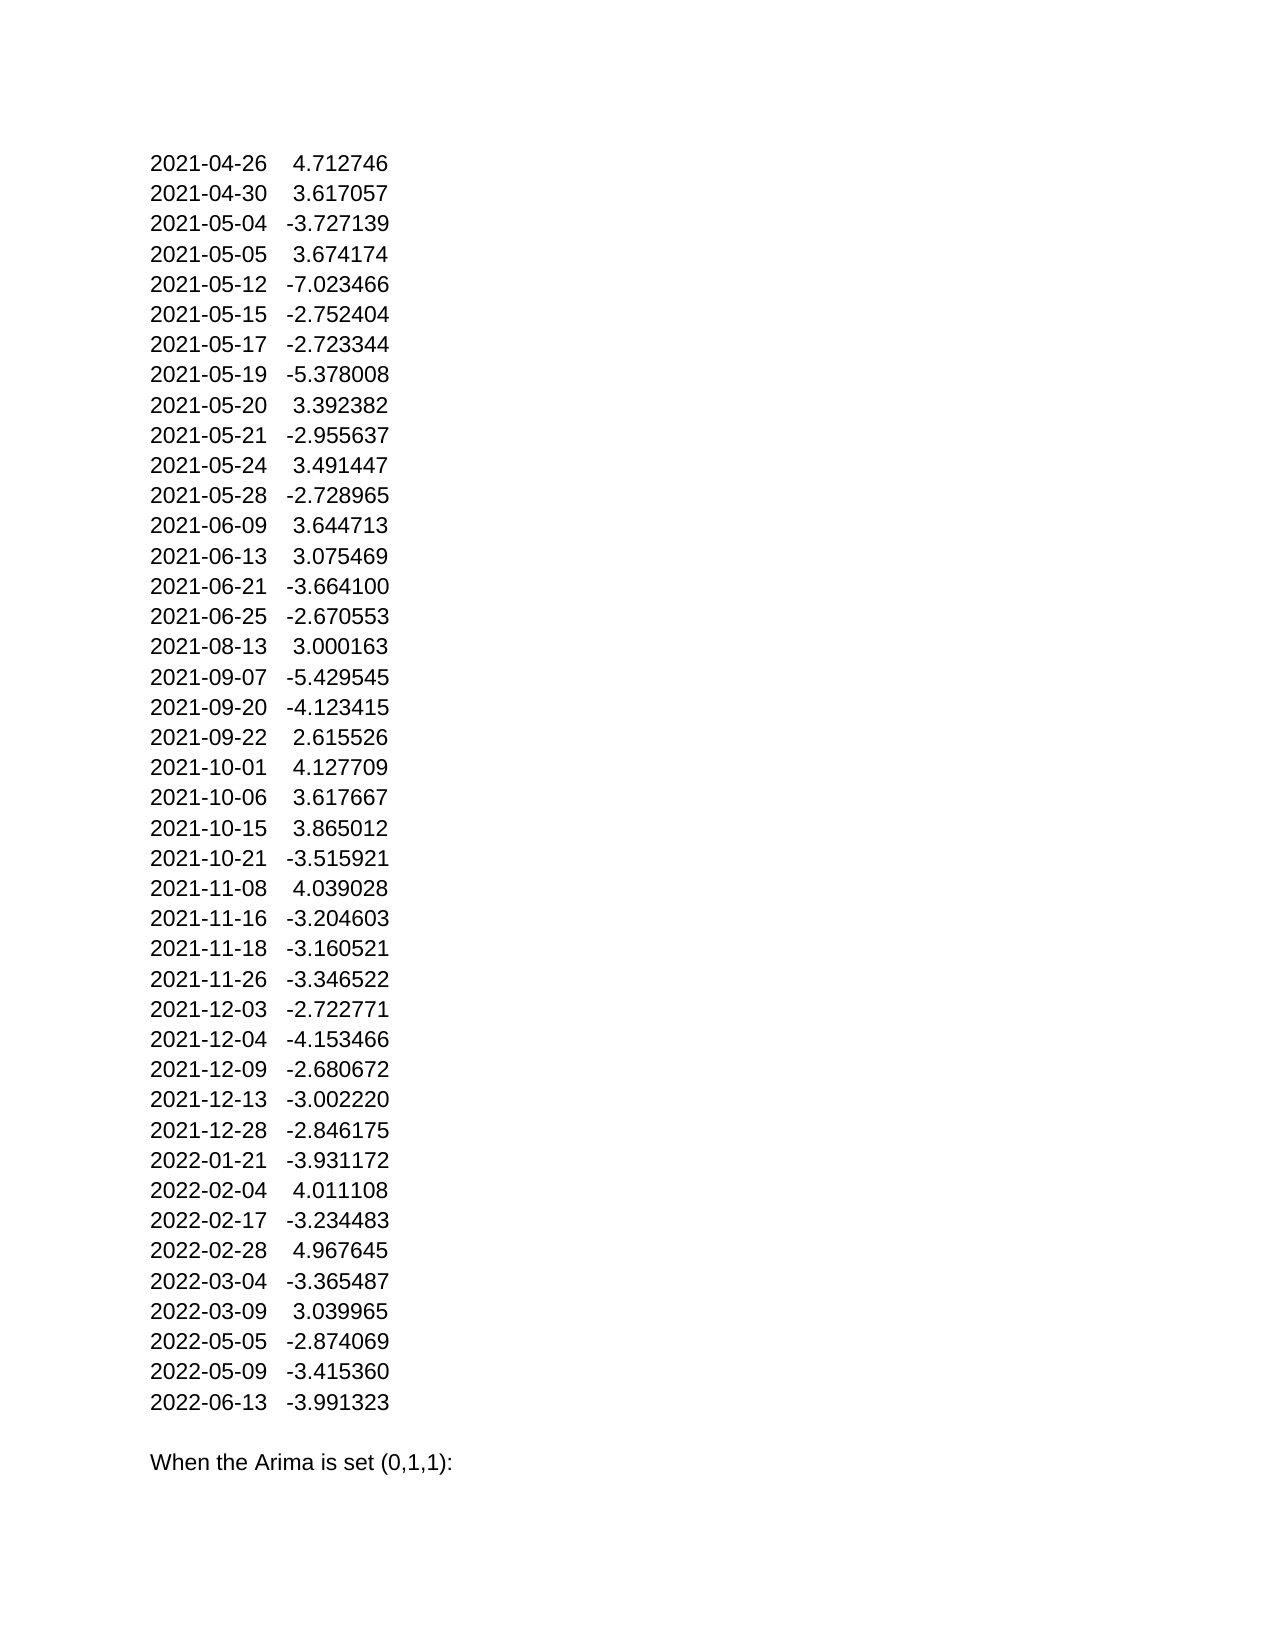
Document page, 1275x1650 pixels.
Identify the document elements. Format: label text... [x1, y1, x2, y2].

text 2021-05-21 -2.955637 [150, 422, 1125, 448]
text 2021-11-08 4.039028 [150, 875, 1125, 901]
text 2022-01-21 -3.931172 [150, 1147, 1125, 1173]
text 2021-06-09 3.644713 [150, 512, 1125, 539]
text 2022-02-17 -3.234483 [150, 1207, 1125, 1234]
text 2021-05-19 -5.378008 [150, 361, 1125, 388]
text 2021-06-25 -2.670553 [150, 603, 1125, 629]
text 2021-12-03 -2.722771 [150, 996, 1125, 1022]
text 2021-12-13 -3.002220 [150, 1086, 1125, 1113]
text 2021-05-12 -7.023466 [150, 271, 1125, 297]
text 2021-10-15 3.865012 [150, 814, 1125, 841]
text 2021-11-16 -3.204603 [150, 905, 1125, 932]
text 2021-10-21 -3.515921 [150, 845, 1125, 871]
text 2022-02-04 4.011108 [150, 1177, 1125, 1203]
text 2021-09-20 -4.123415 [150, 694, 1125, 720]
text 2021-05-15 -2.752404 [150, 301, 1125, 327]
text 2022-03-04 -3.365487 [150, 1268, 1125, 1294]
text 2021-05-20 3.392382 [150, 392, 1125, 418]
text 2021-12-09 -2.680672 [150, 1056, 1125, 1083]
text 2021-09-22 2.615526 [150, 724, 1125, 750]
text 2021-12-04 -4.153466 [150, 1026, 1125, 1052]
text 2021-05-04 -3.727139 [150, 210, 1125, 237]
text When the Arima is set (0,1,1): [150, 1449, 1125, 1475]
text 2022-06-13 -3.991323 [150, 1388, 1125, 1415]
text 2021-09-07 -5.429545 [150, 663, 1125, 690]
text 2021-05-24 3.491447 [150, 452, 1125, 478]
text 2021-12-28 -2.846175 [150, 1117, 1125, 1143]
text 2022-03-09 3.039965 [150, 1298, 1125, 1324]
text 2021-10-06 3.617667 [150, 784, 1125, 811]
text 2021-11-26 -3.346522 [150, 966, 1125, 992]
text 2021-04-26 4.712746 [150, 150, 1125, 176]
text 2021-11-18 -3.160521 [150, 935, 1125, 962]
text 2021-06-21 -3.664100 [150, 573, 1125, 599]
text 2021-10-01 4.127709 [150, 754, 1125, 781]
text 2021-05-28 -2.728965 [150, 482, 1125, 509]
text 2021-08-13 3.000163 [150, 633, 1125, 660]
text 2022-05-05 -2.874069 [150, 1328, 1125, 1354]
text 2021-06-13 3.075469 [150, 543, 1125, 569]
text 2022-02-28 4.967645 [150, 1237, 1125, 1264]
text 2021-04-30 3.617057 [150, 180, 1125, 207]
text 2021-05-17 -2.723344 [150, 331, 1125, 358]
text 2021-05-05 3.674174 [150, 241, 1125, 267]
text 2022-05-09 -3.415360 [150, 1358, 1125, 1385]
